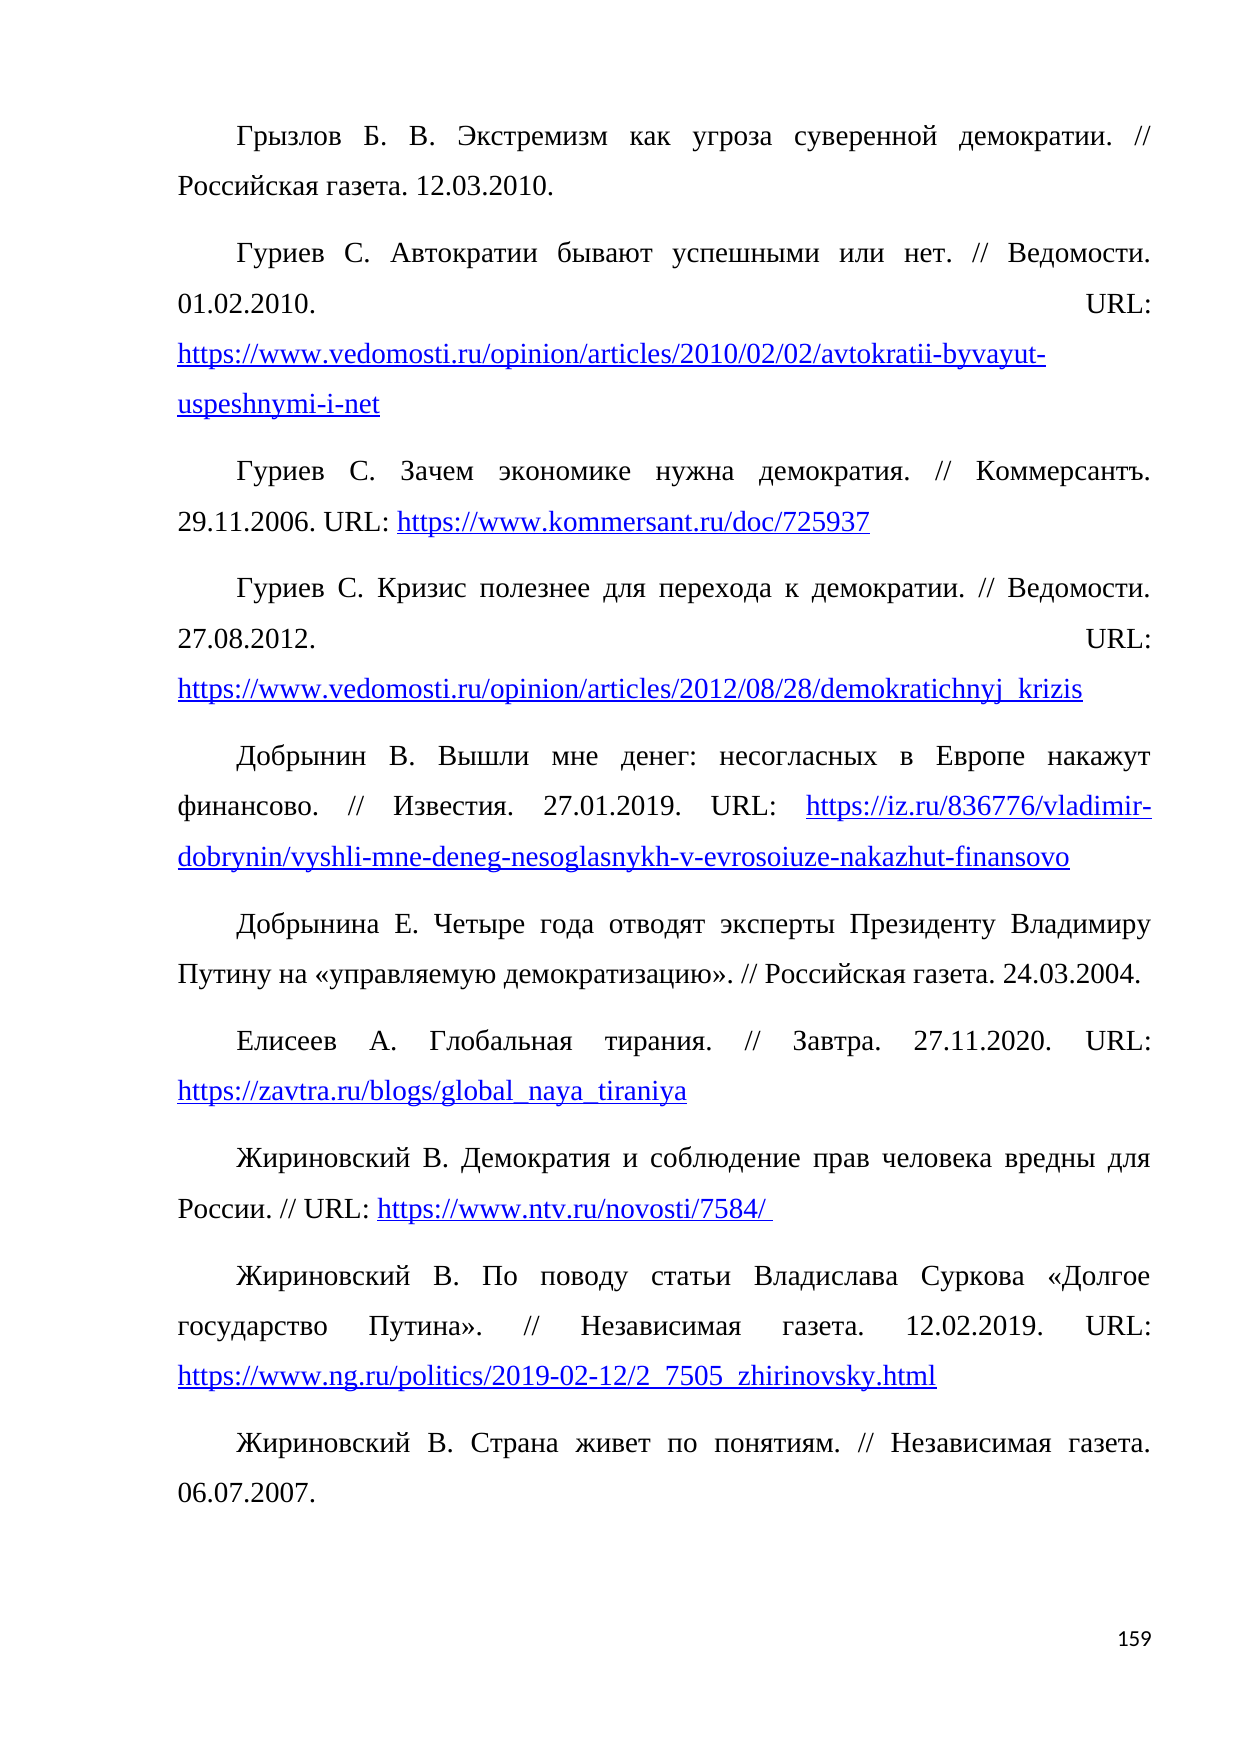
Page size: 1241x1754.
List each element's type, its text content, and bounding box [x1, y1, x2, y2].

text Добрынина Е. Четыре года отводят эксперты Президенту Владимиру Путину на «управляемую демократизацию». // Российская газета. 24.03.2004. [177, 906, 1152, 990]
text Добрынин В. Вышли мне денег: несогласных в Европе накажут финансово. // Известия. 27.01.2019. URL: https://iz.ru/836776/vladimir-dobrynin/vyshli-mne-deneg-nesoglasnykh-v-evrosoiuze-nakazhut-finansovo [177, 738, 1152, 872]
text Гуриев С. Кризис полезнее для перехода к демократии. // Ведомости. 27.08.2012. URL: https://www.vedomosti.ru/opinion/articles/2012/08/28/demokratichnyj_krizis [177, 571, 1152, 705]
text Гуриев С. Зачем экономике нужна демократия. // Коммерсантъ. 29.11.2006. URL: https://www.kommersant.ru/doc/725937 [177, 453, 1152, 537]
text Жириновский В. Демократия и соблюдение прав человека вредны для России. // URL: https://www.ntv.ru/novosti/7584/ [177, 1140, 1152, 1224]
text Гуриев С. Автократии бывают успешными или нет. // Ведомости. 01.02.2010. URL: https://www.vedomosti.ru/opinion/articles/2010/02/02/avtokratii-byvayut-uspeshnymi-i-net [177, 235, 1152, 420]
text Жириновский В. Страна живет по понятиям. // Независимая газета. 06.07.2007. [177, 1425, 1152, 1509]
text Елисеев А. Глобальная тирания. // Завтра. 27.11.2020. URL: https://zavtra.ru/blogs/global_naya_tiraniya [177, 1023, 1152, 1107]
text Жириновский В. По поводу статьи Владислава Суркова «Долгое государство Путина». // Независимая газета. 12.02.2019. URL: https://www.ng.ru/politics/2019-02-12/2_7505_zhirinovsky.html [177, 1258, 1152, 1392]
text Грызлов Б. В. Экстремизм как угроза суверенной демократии. // Российская газета. 12.03.2010. [177, 118, 1152, 202]
